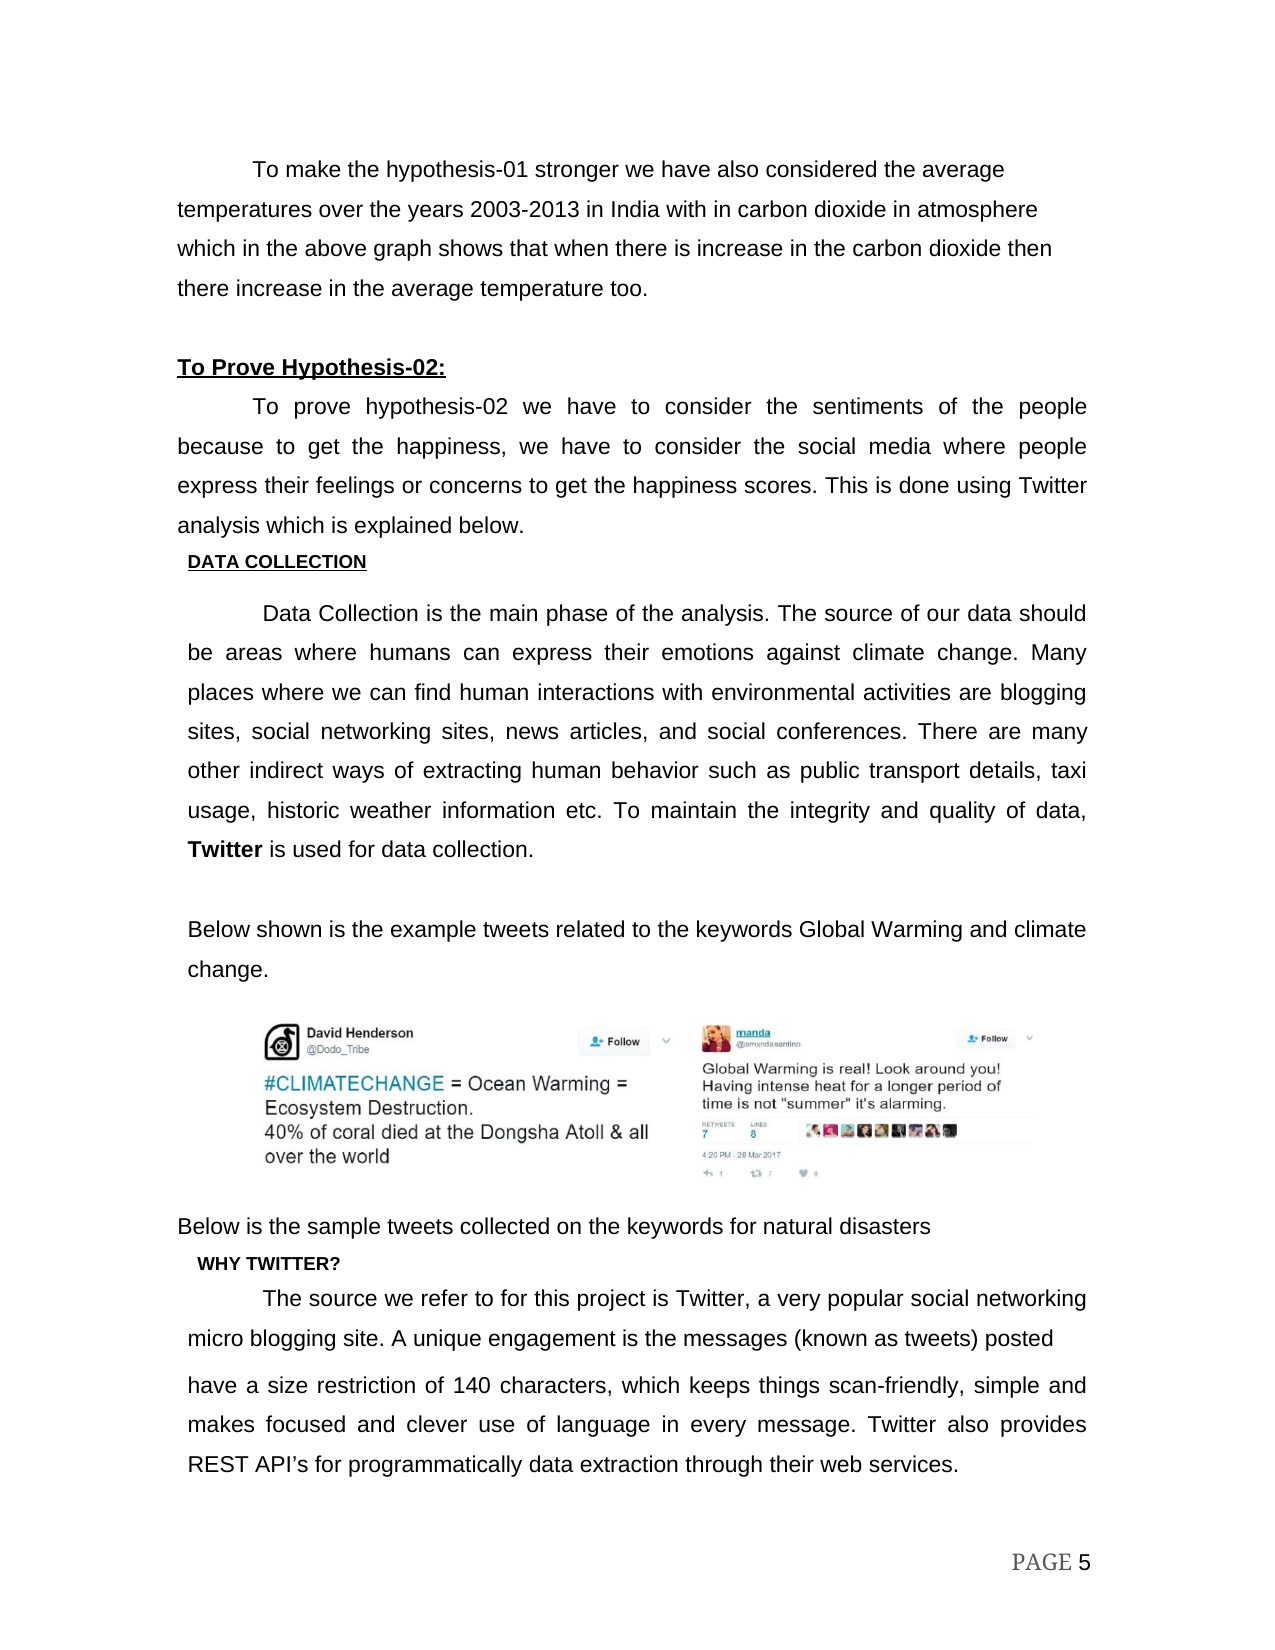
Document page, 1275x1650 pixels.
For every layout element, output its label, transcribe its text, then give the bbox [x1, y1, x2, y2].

picture [262, 1016, 1052, 1187]
text The source we refer to for this project is Twitter, a very popular social networking micro blogging site. A unique engagement is the messages (known as tweets) posted [187, 1285, 1088, 1351]
text WHY TWITTER? [197, 1253, 373, 1274]
subtitle DATA COLLECTION [187, 551, 1100, 573]
text Below shown is the example tweets related to the keywords Global Warming and climate change. [187, 916, 1088, 982]
text To prove hypothesis-02 we have to consider the sentiments of the people because to get the happiness, we have to consider the social media where people express their feelings or concerns to get the happiness scores. This is done using Twitter analysis which is explained below. [177, 393, 1088, 538]
text Data Collection is the main phase of the analysis. The source of our data should be areas where humans can express their emotions against climate change. Many places where we can find human interactions with environmental activities are blogging sites, social networking sites, news articles, and social conferences. There are many other indirect ways of extracting human behavior such as public transport details, taxi usage, historic weather information etc. To maintain the integrity and quality of data, Twitter is used for data collection. [187, 599, 1088, 863]
text have a size restriction of 140 characters, which keeps things scan-friendly, simple and makes focused and clever use of language in every message. Twitter also provides REST API’s for programmatically data extraction through their web services. [187, 1372, 1088, 1477]
text To make the hypothesis-01 stronger we have also considered the average temperatures over the years 2003-2013 in India with in carbon dioxide in atmosphere which in the above graph shows that when there is increase in the carbon dioxide then there increase in the average temperature too. [177, 156, 1088, 301]
text To Prove Hypothesis-02: [177, 354, 1088, 380]
